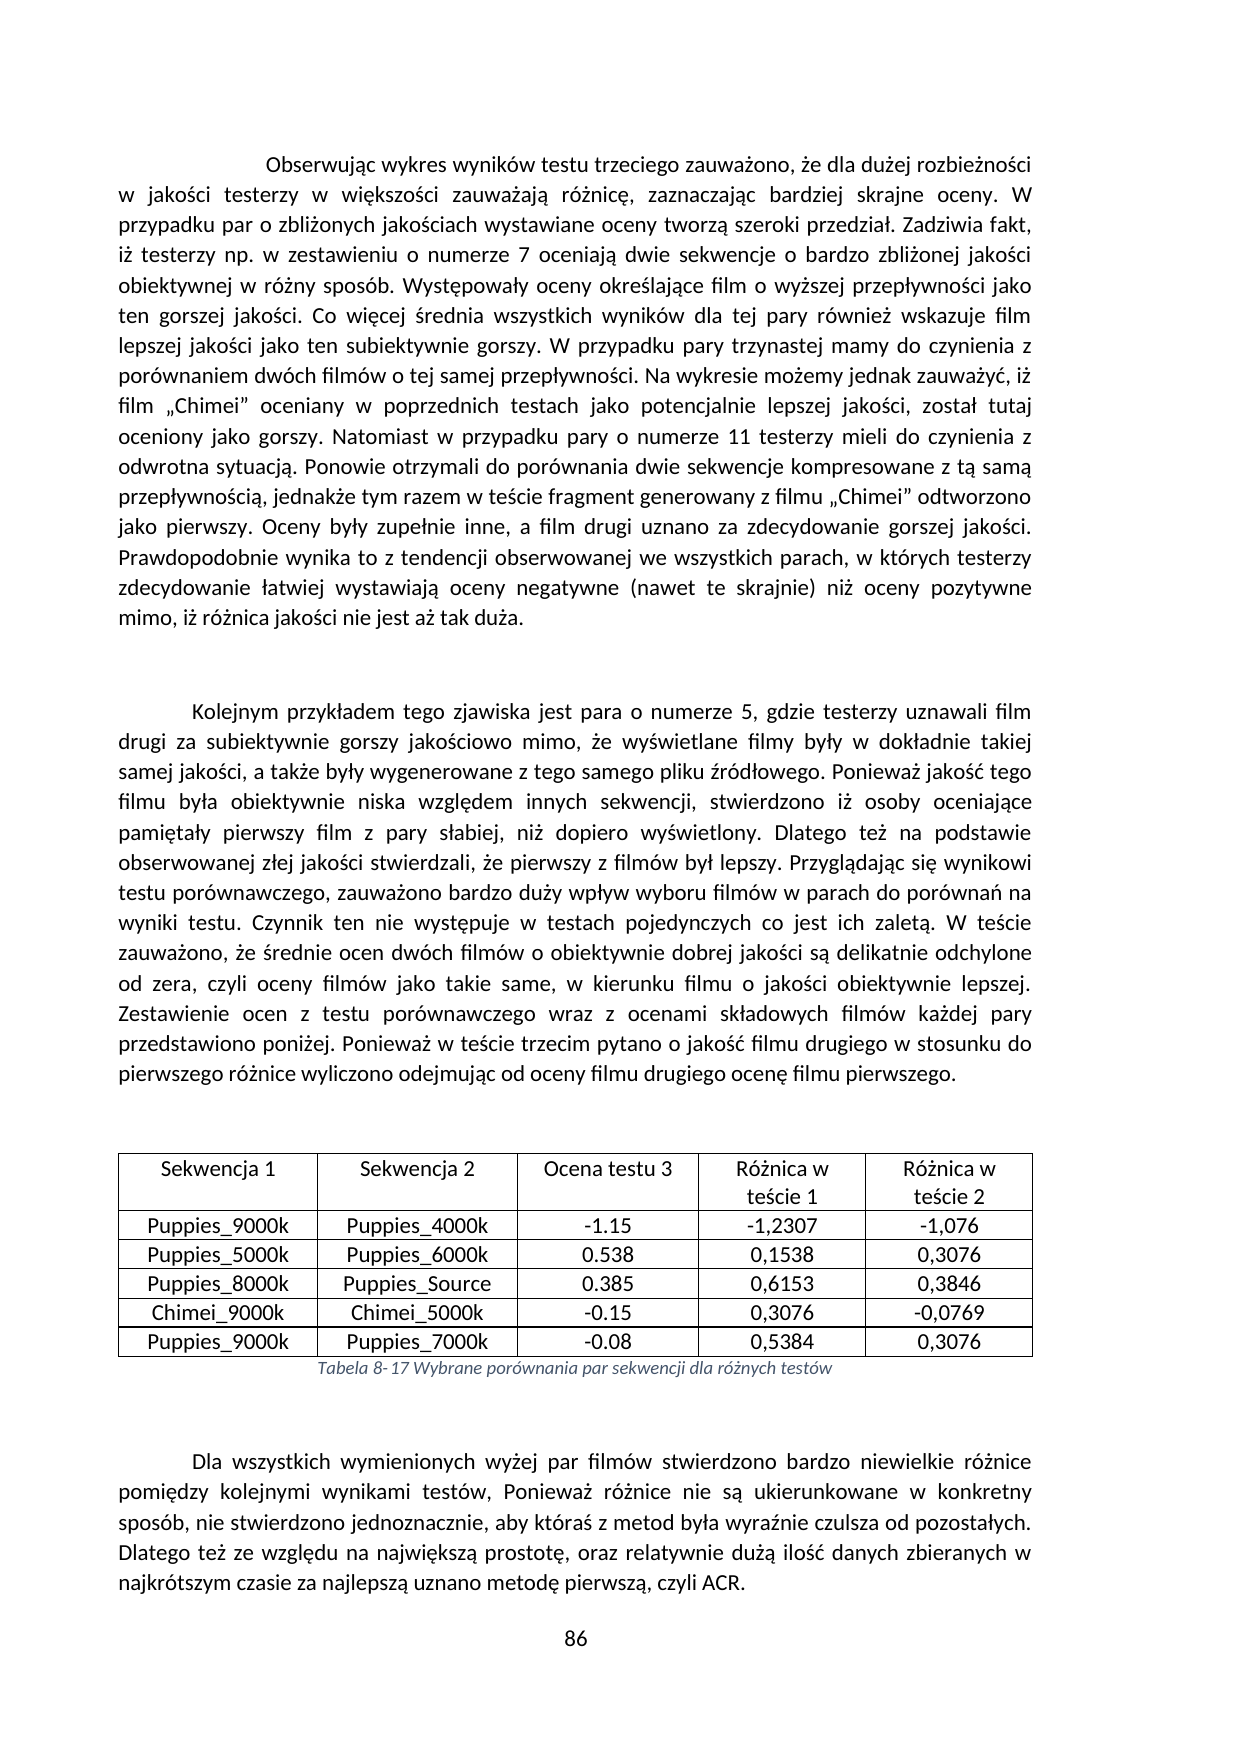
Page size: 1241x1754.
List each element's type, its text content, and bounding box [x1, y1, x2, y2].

table_cell Puppies_6000k [318, 1240, 517, 1268]
table_cell -1,2307 [699, 1211, 865, 1239]
table_cell -0,0769 [866, 1299, 1032, 1326]
text Dla wszystkich wymienionych wyżej par filmów stwierdzono bardzo niewielkie różnice pomiędzy kolejnymi wynikami testów, Ponieważ różnice nie są ukierunkowane w konkretny sposób, nie stwierdzono jednoznacznie, aby któraś z metod była wyraźnie czulsza od pozostałych. Dlatego też ze względu na największą prostotę, oraz relatywnie dużą ilość danych zbieranych w najkrótszym czasie za najlepszą uznano metodę pierwszą, czyli ACR. [118, 1447, 1033, 1596]
table_cell -0.15 [518, 1299, 698, 1326]
table_header Różnica w teście 2 [866, 1154, 1032, 1210]
table_cell 0.538 [518, 1240, 698, 1268]
table_cell Puppies_7000k [318, 1328, 517, 1356]
table_cell Puppies_Source [318, 1269, 517, 1297]
table_cell -0.08 [518, 1328, 698, 1356]
table_cell Puppies_9000k [119, 1328, 317, 1356]
table_cell 0.385 [518, 1269, 698, 1297]
table_cell Puppies_8000k [119, 1269, 317, 1297]
table_cell 0,6153 [699, 1269, 865, 1297]
table_header Sekwencja 1 [119, 1154, 317, 1210]
table_cell 0,1538 [699, 1240, 865, 1268]
table_cell Chimei_5000k [318, 1299, 517, 1326]
table_header Ocena testu 3 [518, 1154, 698, 1210]
table_cell -1,076 [866, 1211, 1032, 1239]
table_header Różnica w teście 1 [699, 1154, 865, 1210]
table_cell Puppies_9000k [119, 1211, 317, 1239]
text Obserwując wykres wyników testu trzeciego zauważono, że dla dużej rozbieżności w jakości testerzy w większości zauważają różnicę, zaznaczając bardziej skrajne oceny. W przypadku par o zbliżonych jakościach wystawiane oceny tworzą szeroki przedział. Zadziwia fakt, iż testerzy np. w zestawieniu o numerze 7 oceniają dwie sekwencje o bardzo zbliżonej jakości obiektywnej w różny sposób. Występowały oceny określające film o wyższej przepływności jako ten gorszej jakości. Co więcej średnia wszystkich wyników dla tej pary również wskazuje film lepszej jakości jako ten subiektywnie gorszy. W przypadku pary trzynastej mamy do czynienia z porównaniem dwóch filmów o tej samej przepływności. Na wykresie możemy jednak zauważyć, iż film „Chimei” oceniany w poprzednich testach jako potencjalnie lepszej jakości, został tutaj oceniony jako gorszy. Natomiast w przypadku pary o numerze 11 testerzy mieli do czynienia z odwrotna sytuacją. Ponowie otrzymali do porównania dwie sekwencje kompresowane z tą samą przepływnością, jednakże tym razem w teście fragment generowany z filmu „Chimei” odtworzono jako pierwszy. Oceny były zupełnie inne, a film drugi uznano za zdecydowanie gorszej jakości. Prawdopodobnie wynika to z tendencji obserwowanej we wszystkich parach, w których testerzy zdecydowanie łatwiej wystawiają oceny negatywne (nawet te skrajnie) niż oceny pozytywne mimo, iż różnica jakości nie jest aż tak duża. [118, 150, 1033, 631]
table_cell 0,3076 [866, 1240, 1032, 1268]
table_cell Chimei_9000k [119, 1299, 317, 1326]
table_cell 0,3846 [866, 1269, 1032, 1297]
table_cell 0,3076 [866, 1328, 1032, 1356]
table_header Sekwencja 2 [318, 1154, 517, 1210]
table_cell 0,5384 [699, 1328, 865, 1356]
table_cell Puppies_5000k [119, 1240, 317, 1268]
table_cell Puppies_4000k [318, 1211, 517, 1239]
text Kolejnym przykładem tego zjawiska jest para o numerze 5, gdzie testerzy uznawali film drugi za subiektywnie gorszy jakościowo mimo, że wyświetlane filmy były w dokładnie takiej samej jakości, a także były wygenerowane z tego samego pliku źródłowego. Ponieważ jakość tego filmu była obiektywnie niska względem innych sekwencji, stwierdzono iż osoby oceniające pamiętały pierwszy film z pary słabiej, niż dopiero wyświetlony. Dlatego też na podstawie obserwowanej złej jakości stwierdzali, że pierwszy z filmów był lepszy. Przyglądając się wynikowi testu porównawczego, zauważono bardzo duży wpływ wyboru filmów w parach do porównań na wyniki testu. Czynnik ten nie występuje w testach pojedynczych co jest ich zaletą. W teście zauważono, że średnie ocen dwóch filmów o obiektywnie dobrej jakości są delikatnie odchylone od zera, czyli oceny filmów jako takie same, w kierunku filmu o jakości obiektywnie lepszej. Zestawienie ocen z testu porównawczego wraz z ocenami składowych filmów każdej pary przedstawiono poniżej. Ponieważ w teście trzecim pytano o jakość filmu drugiego w stosunku do pierwszego różnice wyliczono odejmując od oceny filmu drugiego ocenę filmu pierwszego. [118, 697, 1033, 1087]
table_cell 0,3076 [699, 1299, 865, 1326]
table_cell -1.15 [518, 1211, 698, 1239]
